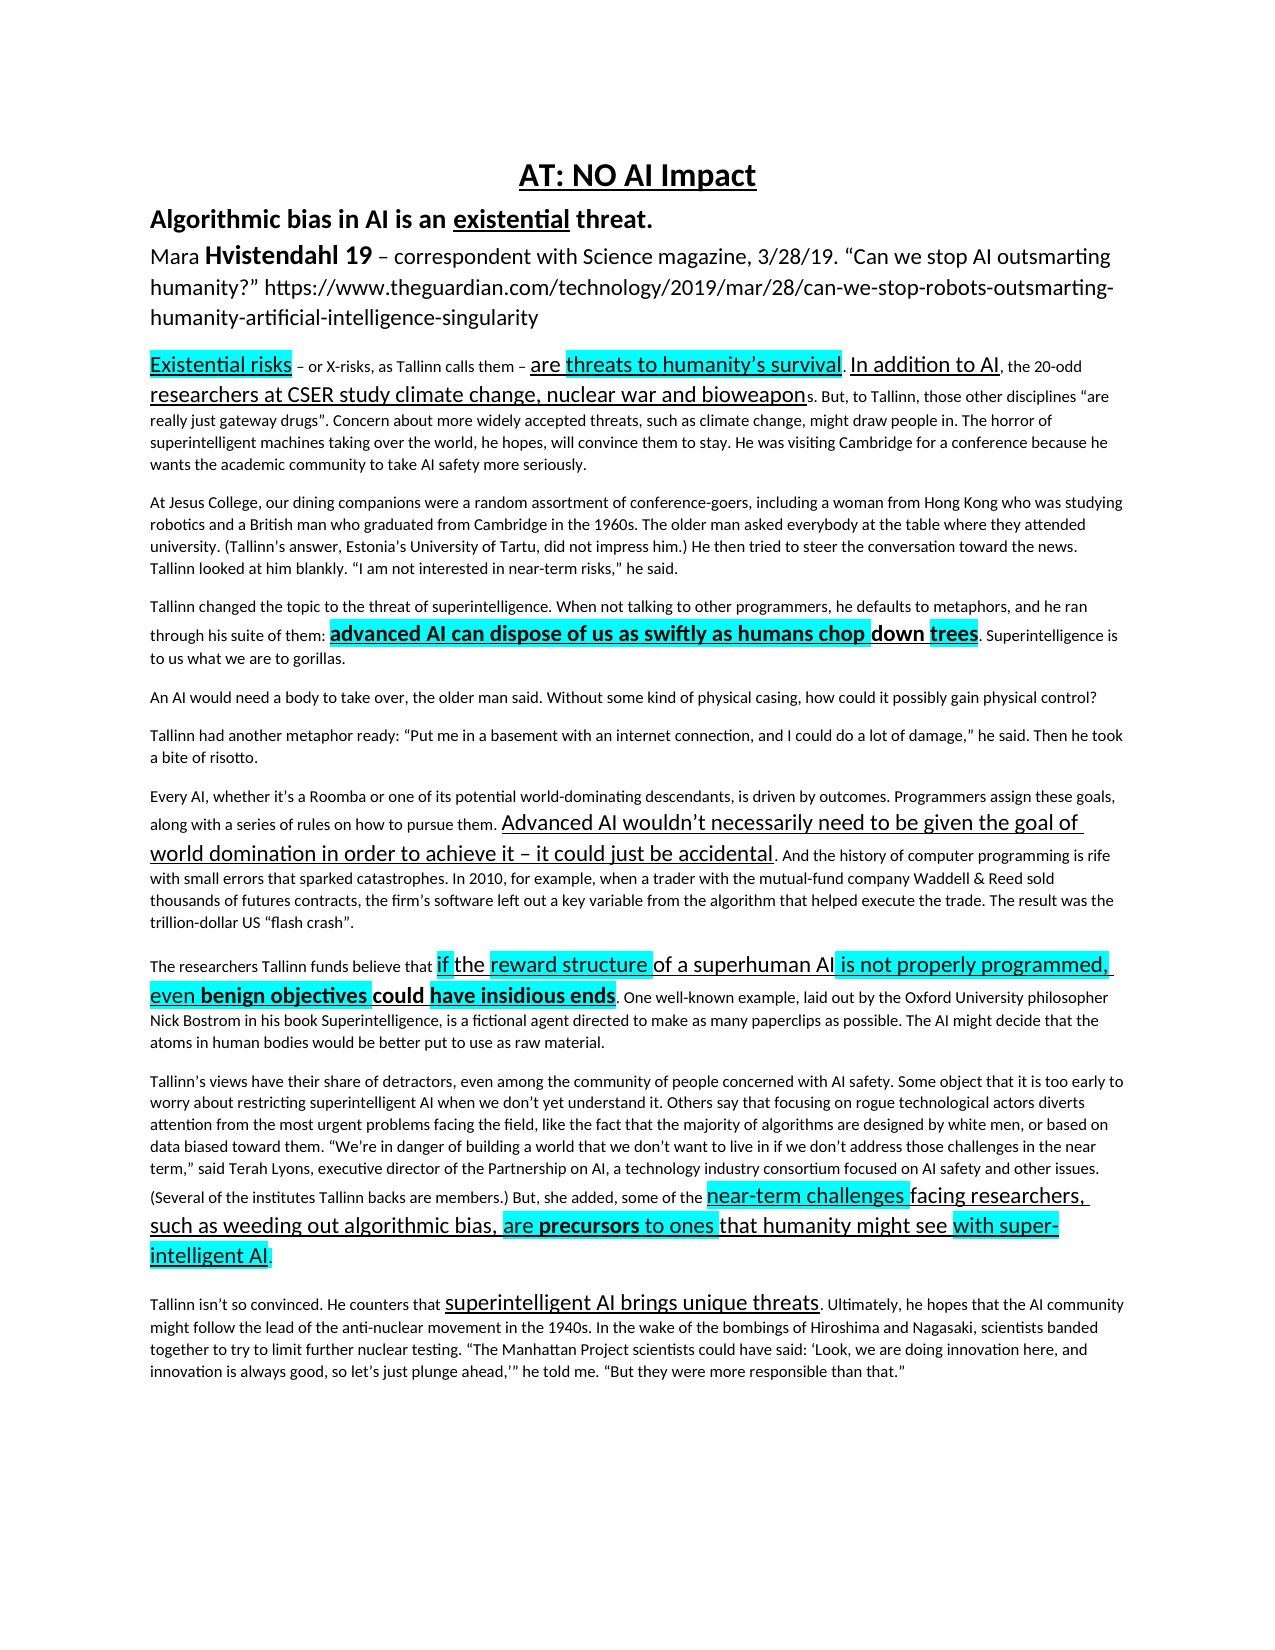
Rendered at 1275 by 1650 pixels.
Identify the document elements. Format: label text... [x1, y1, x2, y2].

text Existential risks – or X-risks, as Tallinn calls them – are threats to humanity’s survival. In addition to AI, the 20-odd researchers at CSER study climate change, nuclear war and bioweapons. But, to Tallinn, those other disciplines “are really just gateway drugs”. Concern about more widely accepted threats, such as climate change, might draw people in. The horror of superintelligent machines taking over the world, he hopes, will convince them to stay. He was visiting Cambridge for a conference because he wants the academic community to take AI safety more seriously. [150, 350, 1125, 474]
subtitle Algorithmic bias in AI is an existential threat. [150, 202, 1125, 235]
text Tallinn’s views have their share of detractors, even among the community of people concerned with AI safety. Some object that it is too early to worry about restricting superintelligent AI when we don’t yet understand it. Others say that focusing on rogue technological actors diverts attention from the most urgent problems facing the field, like the fact that the majority of algorithms are designed by white men, or based on data biased toward them. “We’re in danger of building a world that we don’t want to live in if we don’t address those challenges in the near term,” said Terah Lyons, executive director of the Partnership on AI, a technology industry consortium focused on AI safety and other issues. (Several of the institutes Tallinn backs are members.) But, she added, some of the near-term challenges facing researchers, such as weeding out algorithmic bias, are precursors to ones that humanity might see with super-intelligent AI. [150, 1071, 1125, 1269]
text The researchers Tallinn funds believe that if the reward structure of a superhuman AI is not properly programmed, even benign objectives could have insidious ends. One well-known example, laid out by the Oxford University philosopher Nick Bostrom in his book Superintelligence, is a fictional agent directed to make as many paperclips as possible. The AI might decide that the atoms in human bodies would be better put to use as raw material. [150, 951, 1125, 1053]
text At Jesus College, our dining companions were a random assortment of conference-goers, including a woman from Hong Kong who was studying robotics and a British man who graduated from Cambridge in the 1960s. The older man asked everybody at the table where they attended university. (Tallinn’s answer, Estonia’s University of Tartu, did not impress him.) He then tried to steer the conversation toward the news. Tallinn looked at him blankly. “I am not interested in near-term risks,” he said. [150, 492, 1125, 578]
subtitle AT: NO AI Impact [150, 154, 1125, 195]
text Mara Hvistendahl 19 – correspondent with Science magazine, 3/28/19. “Can we stop AI outsmarting humanity?” https://www.theguardian.com/technology/2019/mar/28/can-we-stop-robots-outsmarting-humanity-artificial-intelligence-singularity [150, 238, 1125, 331]
text Tallinn had another metaphor ready: “Put me in a basement with an internet connection, and I could do a lot of damage,” he said. Then he took a bite of risotto. [150, 726, 1125, 768]
text Tallinn changed the topic to the threat of superintelligence. When not talking to other programmers, he defaults to metaphors, and he ran through his suite of them: advanced AI can dispose of us as swiftly as humans chop down trees. Superintelligence is to us what we are to gorillas. [150, 596, 1125, 669]
text An AI would need a body to take over, the older man said. Without some kind of physical casing, how could it possibly gain physical control? [150, 687, 1125, 707]
text Every AI, whether it’s a Roomba or one of its potential world-dominating descendants, is driven by outcomes. Programmers assign these goals, along with a series of rules on how to pursue them. Advanced AI wouldn’t necessarily need to be given the goal of world domination in order to achieve it – it could just be accidental. And the history of computer programming is rife with small errors that sparked catastrophes. In 2010, for example, when a trader with the mutual-fund company Waddell & Reed sold thousands of futures contracts, the firm’s software left out a key variable from the algorithm that helped execute the trade. The result was the trillion-dollar US “flash crash”. [150, 786, 1125, 932]
text Tallinn isn’t so convinced. He counters that superintelligent AI brings unique threats. Ultimately, he hopes that the AI community might follow the lead of the anti-nuclear movement in the 1940s. In the wake of the bombings of Hiroshima and Nagasaki, scientists banded together to try to limit further nuclear testing. “The Manhattan Project scientists could have said: ‘Look, we are doing innovation here, and innovation is always good, so let’s just plunge ahead,’” he told me. “But they were more responsible than that.” [150, 1288, 1125, 1382]
